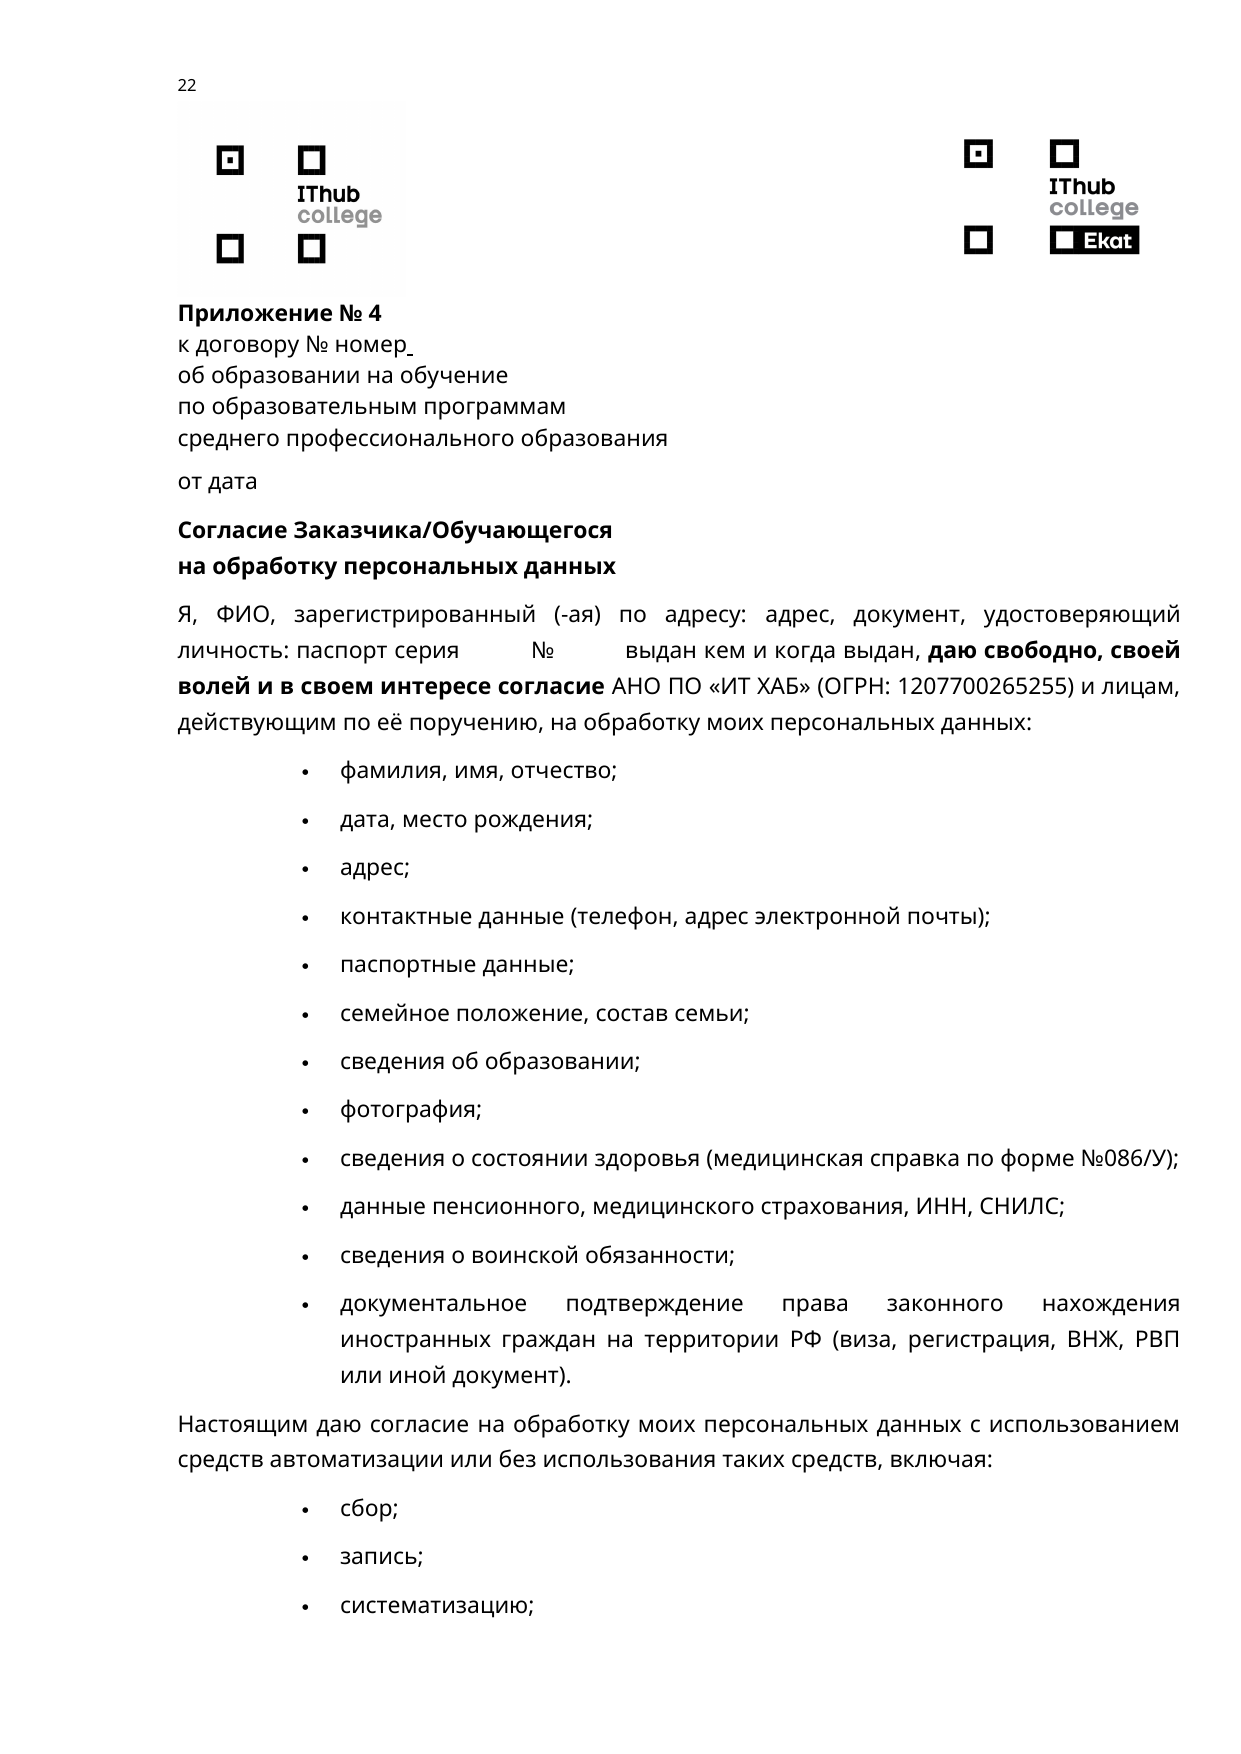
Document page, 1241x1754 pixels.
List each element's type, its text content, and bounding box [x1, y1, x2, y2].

list адрес; [302, 851, 1181, 882]
list фотография; [302, 1093, 1181, 1125]
list документальное подтверждение права законного нахождения иностранных граждан на территории РФ (виза, регистрация, ВНЖ, РВП или иной документ). [302, 1287, 1181, 1390]
list семейное положение, состав семьи; [302, 997, 1181, 1028]
picture [951, 96, 1152, 297]
list фамилия, имя, отчество; [302, 754, 1181, 786]
text Приложение № 4 [177, 297, 1181, 328]
list от дата [177, 465, 1181, 497]
text об образовании на обучение [177, 359, 1181, 390]
list контактные данные (телефон, адрес электронной почты); [302, 900, 1181, 931]
list дата, место рождения; [302, 803, 1181, 834]
text к договору № номер [177, 328, 1181, 359]
picture [177, 101, 407, 297]
text среднего профессионального образования [177, 422, 1181, 453]
text по образовательным программам [177, 390, 1181, 422]
list сбор; [302, 1492, 1181, 1523]
list сведения о состоянии здоровья (медицинская справка по форме №086/У); [302, 1142, 1181, 1173]
list Согласие Заказчика/Обучающегося на обработку персональных данных [177, 514, 1181, 581]
list сведения о воинской обязанности; [302, 1239, 1181, 1270]
list запись; [302, 1540, 1181, 1572]
list сведения об образовании; [302, 1045, 1181, 1076]
list данные пенсионного, медицинского страхования, ИНН, СНИЛС; [302, 1190, 1181, 1222]
list Настоящим даю согласие на обработку моих персональных данных с использованием средств автоматизации или без использования таких средств, включая: [177, 1407, 1181, 1475]
list паспортные данные; [302, 948, 1181, 979]
list Я, ФИО, зарегистрированный (-ая) по адресу: адрес, документ, удостоверяющий личность: паспорт серия № выдан кем и когда выдан, даю свободно, своей волей и в своем интересе согласие АНО ПО «ИТ ХАБ» (ОГРН: 1207700265255) и лицам, действующим по её поручению, на обработку моих персональных данных: [177, 598, 1181, 737]
list систематизацию; [302, 1589, 1181, 1620]
